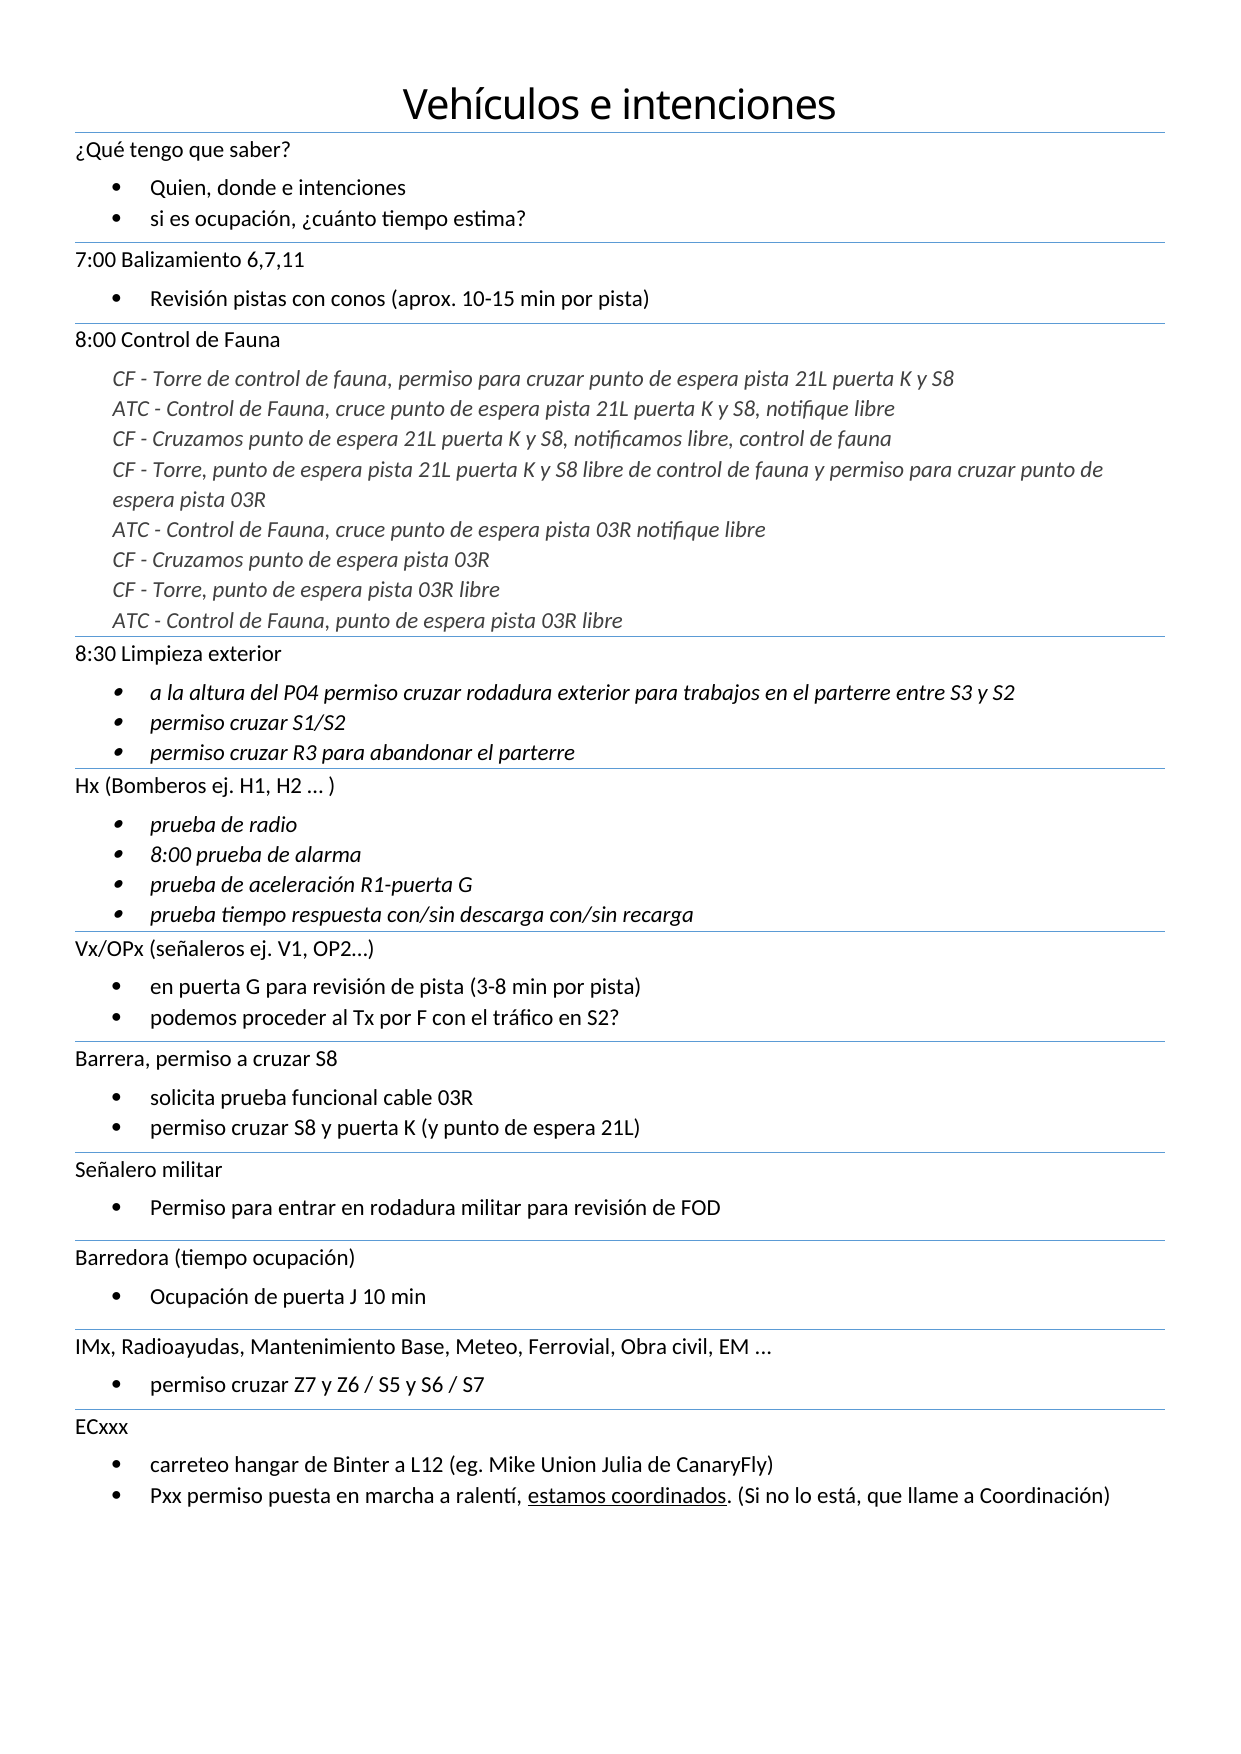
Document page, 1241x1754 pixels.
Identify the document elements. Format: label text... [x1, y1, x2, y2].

list en puerta G para revisión de pista (3-8 min por pista) [112, 972, 1165, 1000]
list permiso cruzar S8 y puerta K (y punto de espera 21L) [112, 1113, 1165, 1141]
list permiso cruzar Z7 y Z6 / S5 y S6 / S7 [112, 1370, 1165, 1398]
text 7:00 Balizamiento 6,7,11 [75, 243, 1165, 273]
text Barrera, permiso a cruzar S8 [75, 1042, 1165, 1072]
list 8:00 prueba de alarma [112, 840, 1165, 868]
text Vx/OPx (señaleros ej. V1, OP2…) [75, 932, 1165, 962]
text ECxxx [75, 1410, 1165, 1440]
text CF - Cruzamos punto de espera 21L puerta K y S8, notificamos libre, control de fauna [112, 424, 1165, 452]
text CF - Torre, punto de espera pista 21L puerta K y S8 libre de control de fauna y permiso para cruzar punto de espera pista 03R [112, 455, 1165, 513]
list Quien, donde e intenciones [112, 173, 1165, 201]
list solicita prueba funcional cable 03R [112, 1083, 1165, 1111]
list permiso cruzar S1/S2 [112, 708, 1165, 736]
text CF - Torre, punto de espera pista 03R libre [112, 576, 1165, 603]
text Señalero militar [75, 1153, 1165, 1183]
list Pxx permiso puesta en marcha a ralentí, estamos coordinados. (Si no lo está, que llame a Coordinación) [112, 1481, 1165, 1509]
list Permiso para entrar en rodadura militar para revisión de FOD [112, 1193, 1165, 1221]
text 8:30 Limpieza exterior [75, 637, 1165, 667]
list prueba de aceleración R1-puerta G [112, 870, 1165, 898]
list prueba tiempo respuesta con/sin descarga con/sin recarga [112, 901, 1165, 928]
list Revisión pistas con conos (aprox. 10-15 min por pista) [112, 284, 1165, 312]
text IMx, Radioayudas, Mantenimiento Base, Meteo, Ferrovial, Obra civil, EM ... [75, 1330, 1165, 1360]
text Hx (Bomberos ej. H1, H2 … ) [75, 769, 1165, 799]
text ATC - Control de Fauna, cruce punto de espera pista 03R notifique libre [112, 515, 1165, 543]
list a la altura del P04 permiso cruzar rodadura exterior para trabajos en el parterre entre S3 y S2 [112, 678, 1165, 706]
text CF - Cruzamos punto de espera pista 03R [112, 545, 1165, 573]
text Barredora (tiempo ocupación) [75, 1241, 1165, 1271]
title Vehículos e intenciones [75, 75, 1165, 132]
list si es ocupación, ¿cuánto tiempo estima? [112, 204, 1165, 232]
list Ocupación de puerta J 10 min [112, 1282, 1165, 1310]
list carreteo hangar de Binter a L12 (eg. Mike Union Julia de CanaryFly) [112, 1451, 1165, 1478]
list podemos proceder al Tx por F con el tráfico en S2? [112, 1003, 1165, 1031]
text ¿Qué tengo que saber? [75, 133, 1165, 163]
text CF - Torre de control de fauna, permiso para cruzar punto de espera pista 21L puerta K y S8 [112, 364, 1165, 392]
text 8:00 Control de Fauna [75, 324, 1165, 353]
text ATC - Control de Fauna, cruce punto de espera pista 21L puerta K y S8, notifique libre [112, 394, 1165, 422]
list prueba de radio [112, 810, 1165, 838]
text ATC - Control de Fauna, punto de espera pista 03R libre [112, 606, 1165, 634]
list permiso cruzar R3 para abandonar el parterre [112, 738, 1165, 766]
